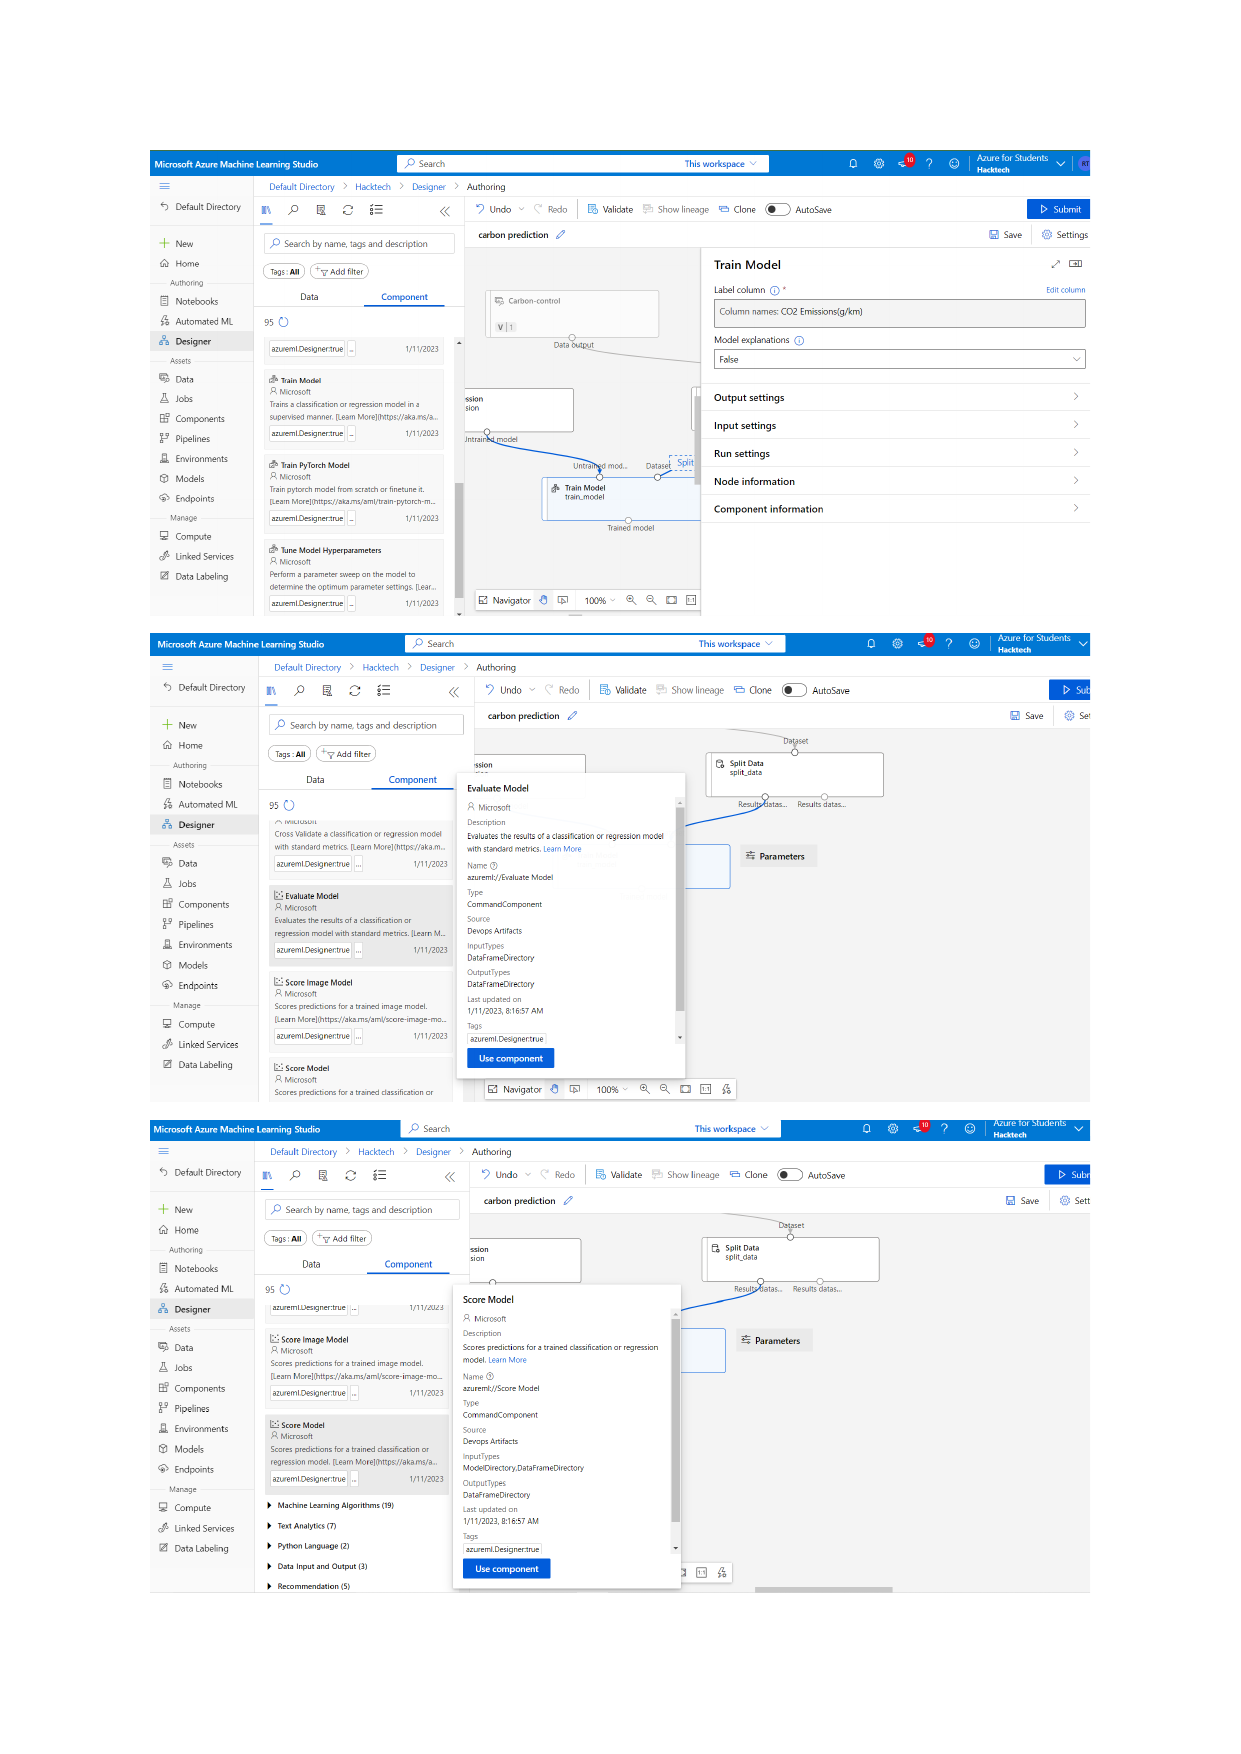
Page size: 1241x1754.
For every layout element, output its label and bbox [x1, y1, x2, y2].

picture [150, 633, 1091, 1102]
picture [150, 1120, 1091, 1593]
picture [150, 150, 1091, 616]
